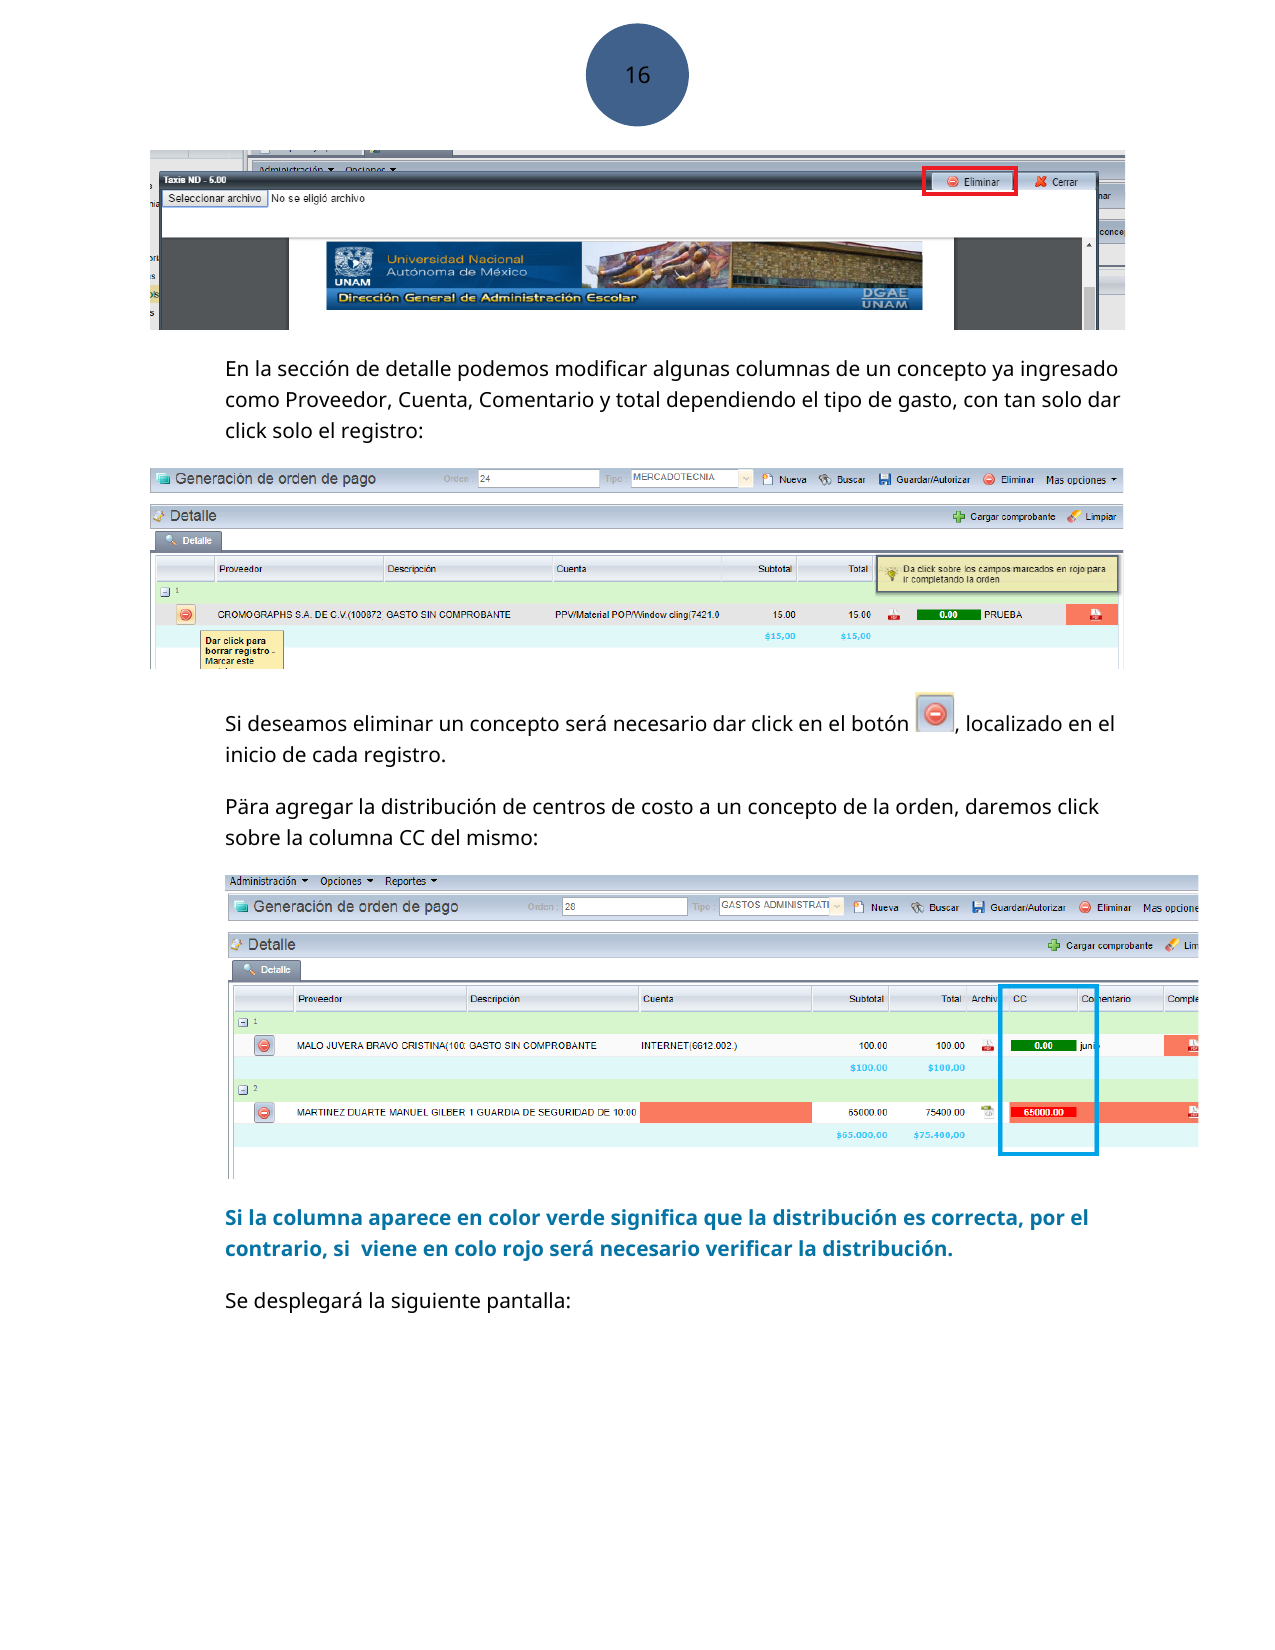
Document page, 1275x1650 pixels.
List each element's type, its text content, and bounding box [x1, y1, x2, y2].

text En la sección de detalle podemos modificar algunas columnas de un concepto ya ingresado como Proveedor, Cuenta, Comentario y total dependiendo el tipo de gasto, con tan solo dar click solo el registro: [225, 354, 1125, 444]
text Se desplegará la siguiente pantalla: [225, 1286, 1125, 1314]
picture [915, 692, 955, 732]
text Si deseamos eliminar un concepto será necesario dar click en el botón , localizado en el inicio de cada registro. [225, 692, 1125, 769]
picture [150, 468, 1124, 669]
text Si la columna aparece en color verde significa que la distribución es correcta, por el contrario, si viene en colo rojo será necesario verificar la distribución. [225, 1203, 1125, 1262]
text Pära agregar la distribución de centros de costo a un concepto de la orden, daremos click sobre la columna CC del mismo: [225, 792, 1125, 852]
picture [225, 875, 1199, 1179]
picture [150, 150, 1125, 330]
